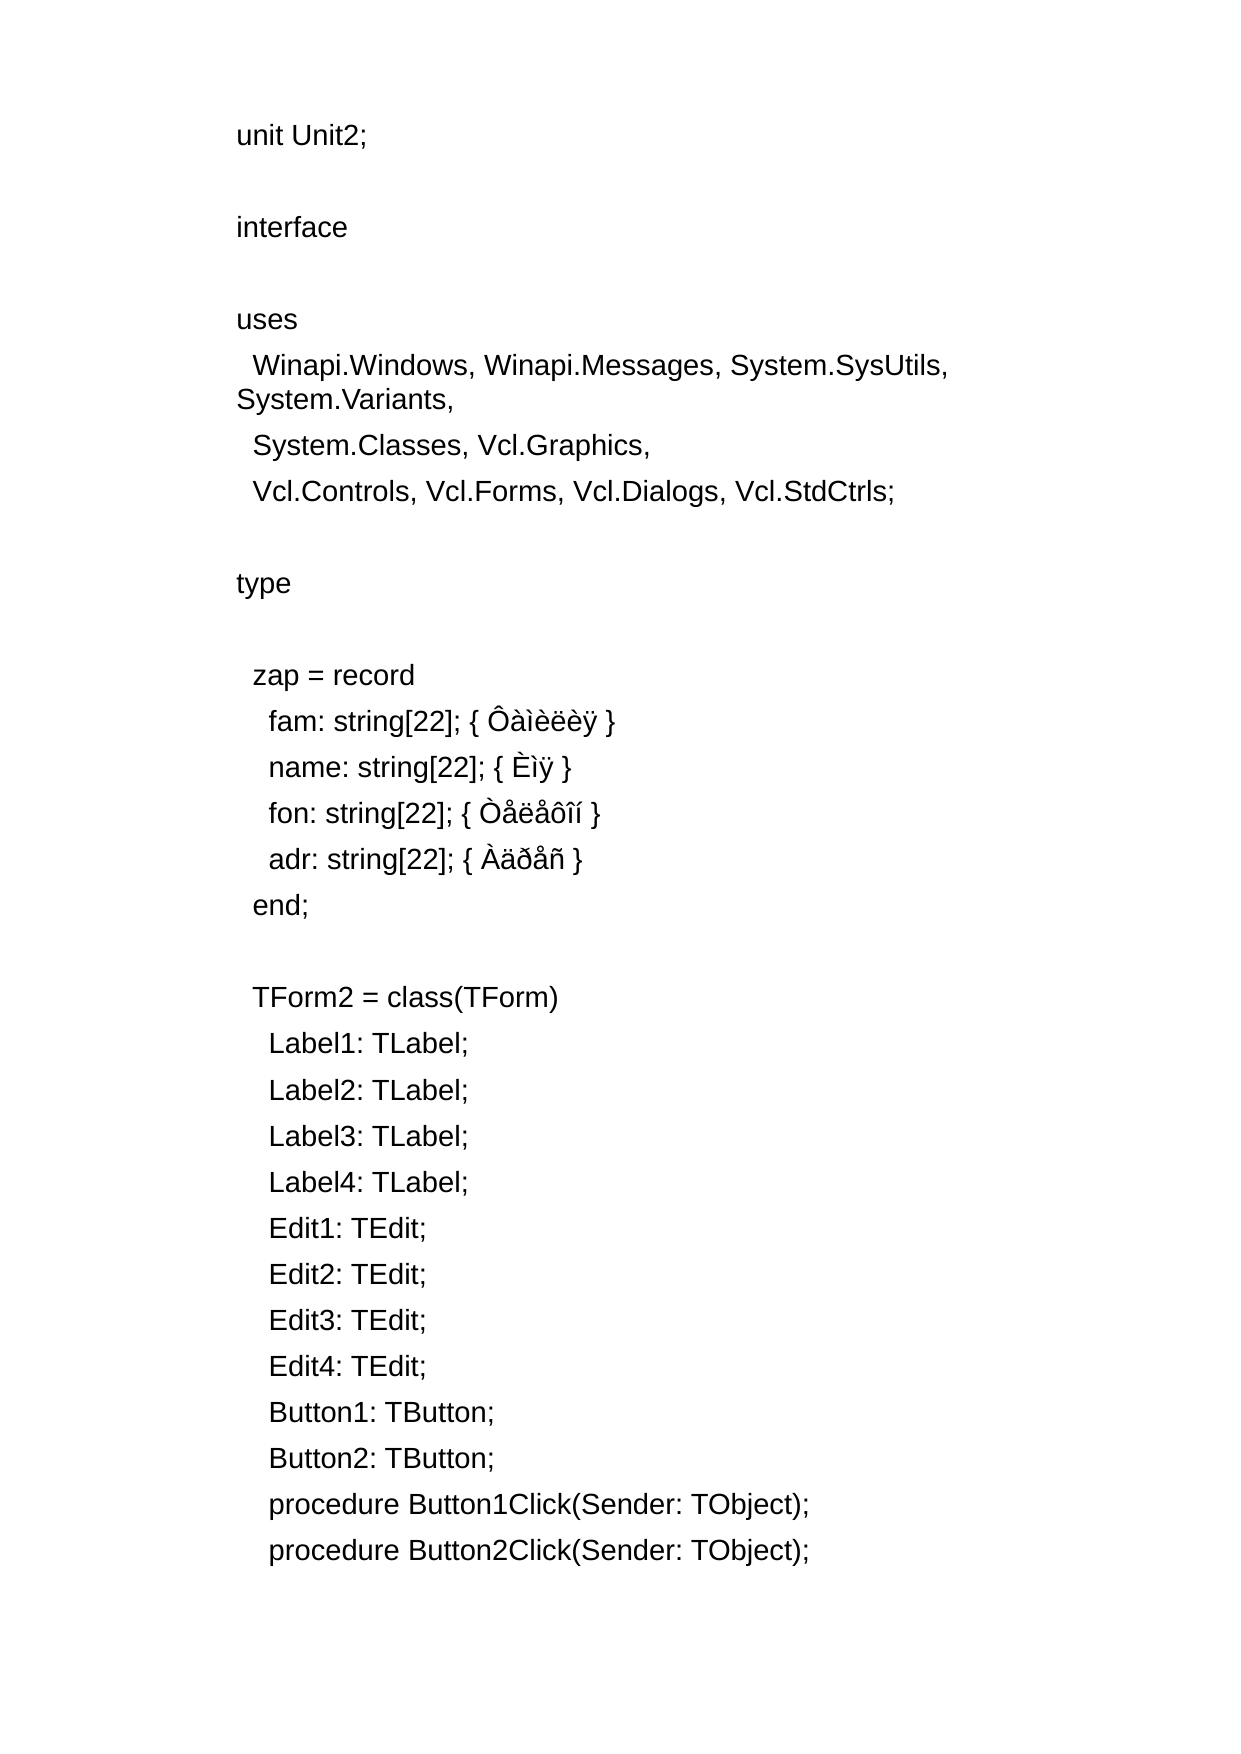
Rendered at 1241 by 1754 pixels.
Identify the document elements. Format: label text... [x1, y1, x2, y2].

text adr: string[22]; { Àäðåñ } [236, 842, 1122, 876]
text Button2: TButton; [236, 1441, 1122, 1474]
text Edit1: TEdit; [236, 1211, 1122, 1244]
text Label3: TLabel; [236, 1118, 1122, 1152]
text TForm2 = class(TForm) [236, 980, 1122, 1014]
text Label4: TLabel; [236, 1164, 1122, 1198]
text System.Classes, Vcl.Graphics, [236, 428, 1122, 461]
text procedure Button2Click(Sender: TObject); [236, 1533, 1122, 1566]
text Label1: TLabel; [236, 1026, 1122, 1060]
text Edit4: TEdit; [236, 1349, 1122, 1382]
text Button1: TButton; [236, 1395, 1122, 1428]
text Edit3: TEdit; [236, 1303, 1122, 1336]
text Vcl.Controls, Vcl.Forms, Vcl.Dialogs, Vcl.StdCtrls; [236, 474, 1122, 507]
text Winapi.Windows, Winapi.Messages, System.SysUtils, System.Variants, [236, 348, 1122, 415]
text fon: string[22]; { Òåëåôîí } [236, 796, 1122, 830]
text Edit2: TEdit; [236, 1257, 1122, 1290]
text interface [236, 210, 1122, 244]
text unit Unit2; [236, 118, 1122, 152]
text procedure Button1Click(Sender: TObject); [236, 1487, 1122, 1520]
text uses [236, 302, 1122, 336]
text Label2: TLabel; [236, 1072, 1122, 1106]
text type [236, 566, 1122, 599]
text name: string[22]; { Èìÿ } [236, 750, 1122, 784]
text end; [236, 888, 1122, 922]
text fam: string[22]; { Ôàìèëèÿ } [236, 704, 1122, 738]
text zap = record [236, 658, 1122, 692]
